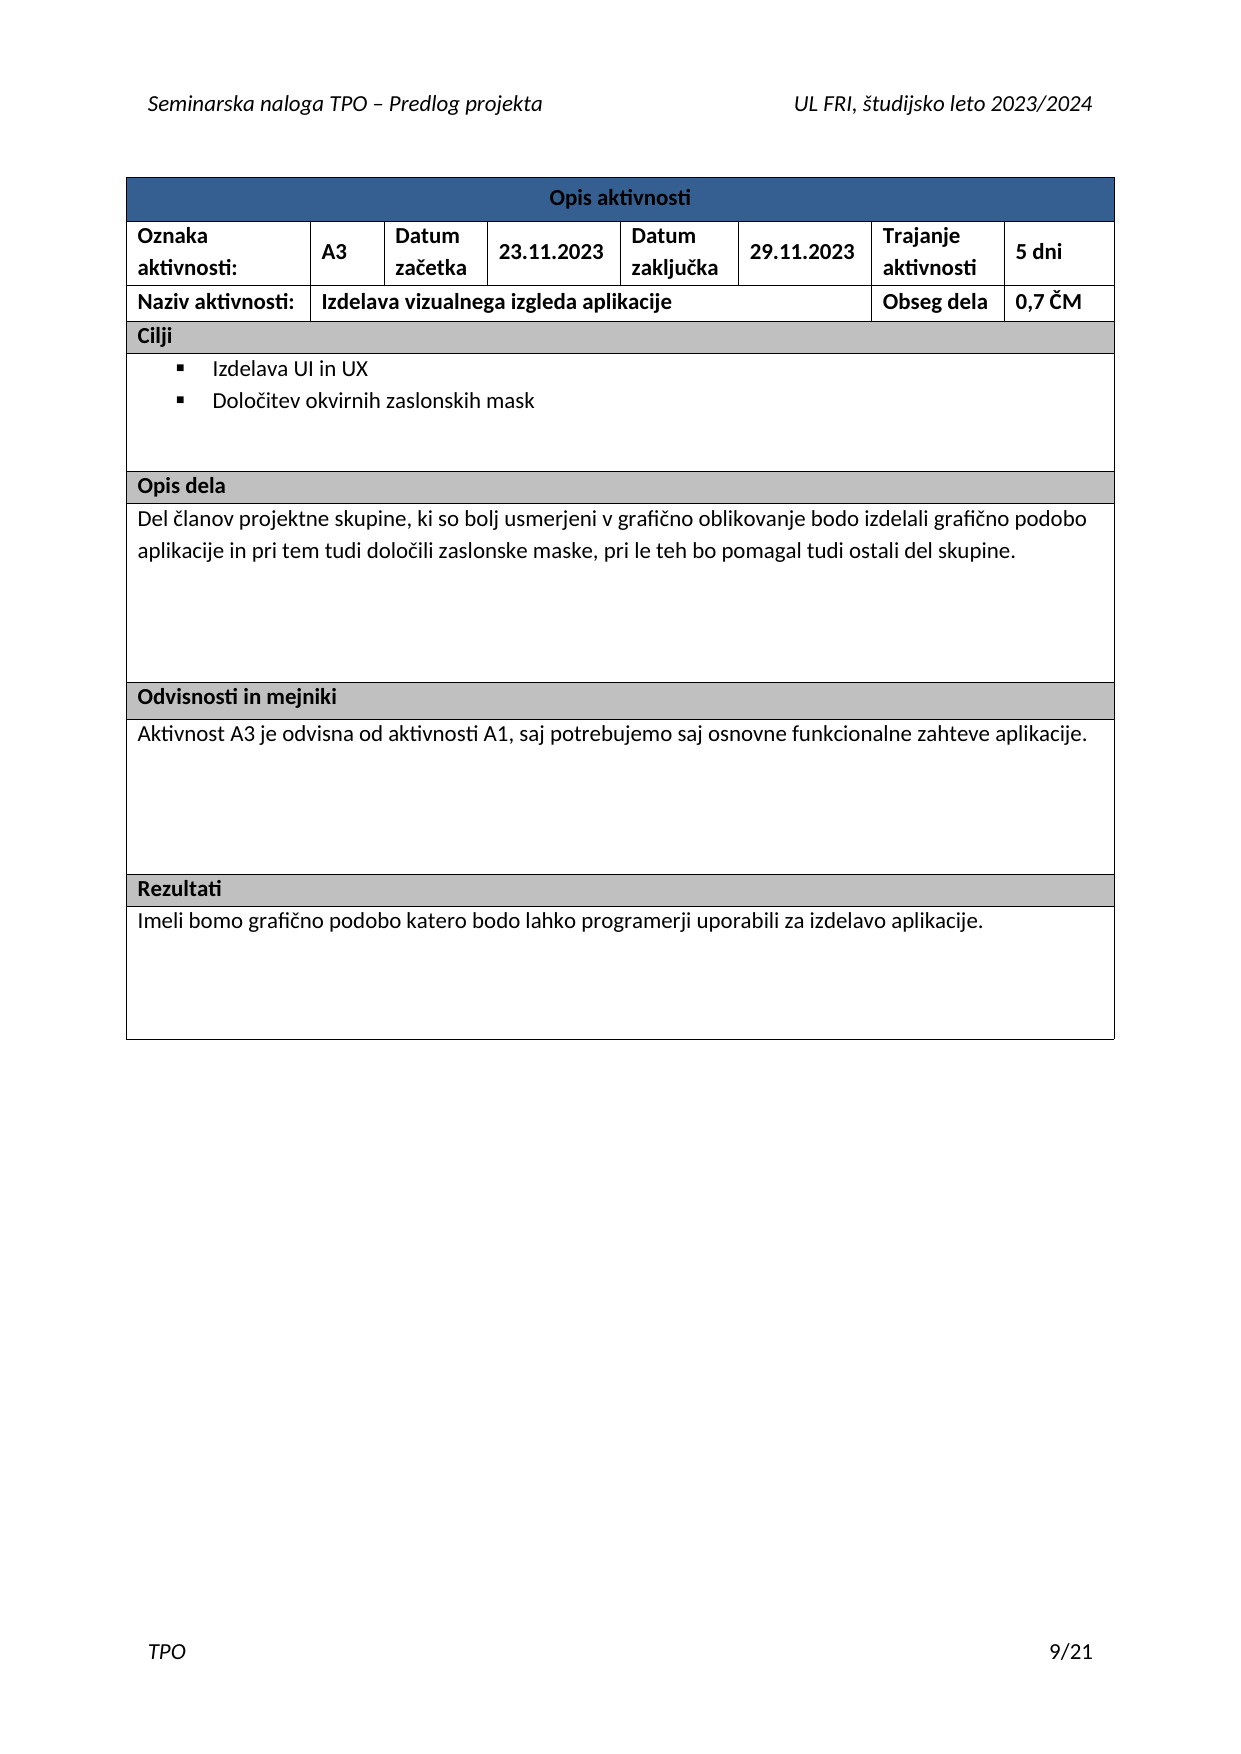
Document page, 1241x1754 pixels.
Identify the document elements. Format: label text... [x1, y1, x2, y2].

table_cell A3 [311, 222, 384, 285]
table_cell 29.11.2023 [739, 222, 871, 285]
table_cell Opis dela [127, 472, 1114, 503]
table_cell Odvisnosti in mejniki [127, 683, 1114, 719]
table_cell Aktivnost A3 je odvisna od aktivnosti A1, saj potrebujemo saj osnovne funkcionalne zahteve aplikacije. [127, 720, 1114, 874]
table_cell Rezultati [127, 875, 1114, 906]
table_cell 0,7 ČM [1005, 286, 1114, 321]
table_cell Izdelava vizualnega izgleda aplikacije [311, 286, 871, 321]
table_cell 23.11.2023 [488, 222, 620, 285]
table_cell Cilji [127, 322, 1114, 353]
table_cell 5 dni [1005, 222, 1114, 285]
table_cell Obseg dela [872, 286, 1004, 321]
table_cell Oznaka aktivnosti: [127, 222, 310, 285]
table_cell Naziv aktivnosti: [127, 286, 310, 321]
table_cell Datum zaključka [621, 222, 738, 285]
table_cell Datum začetka [385, 222, 487, 285]
table_cell Izdelava UI in UX Določitev okvirnih zaslonskih mask [127, 354, 1114, 471]
table_cell Del članov projektne skupine, ki so bolj usmerjeni v grafično oblikovanje bodo izdelali grafično podobo aplikacije in pri tem tudi določili zaslonske maske, pri le teh bo pomagal tudi ostali del skupine. [127, 504, 1114, 682]
table_header Opis aktivnosti [127, 178, 1114, 221]
table_cell Imeli bomo grafično podobo katero bodo lahko programerji uporabili za izdelavo aplikacije. [127, 907, 1114, 1038]
table_cell Trajanje aktivnosti [872, 222, 1004, 285]
